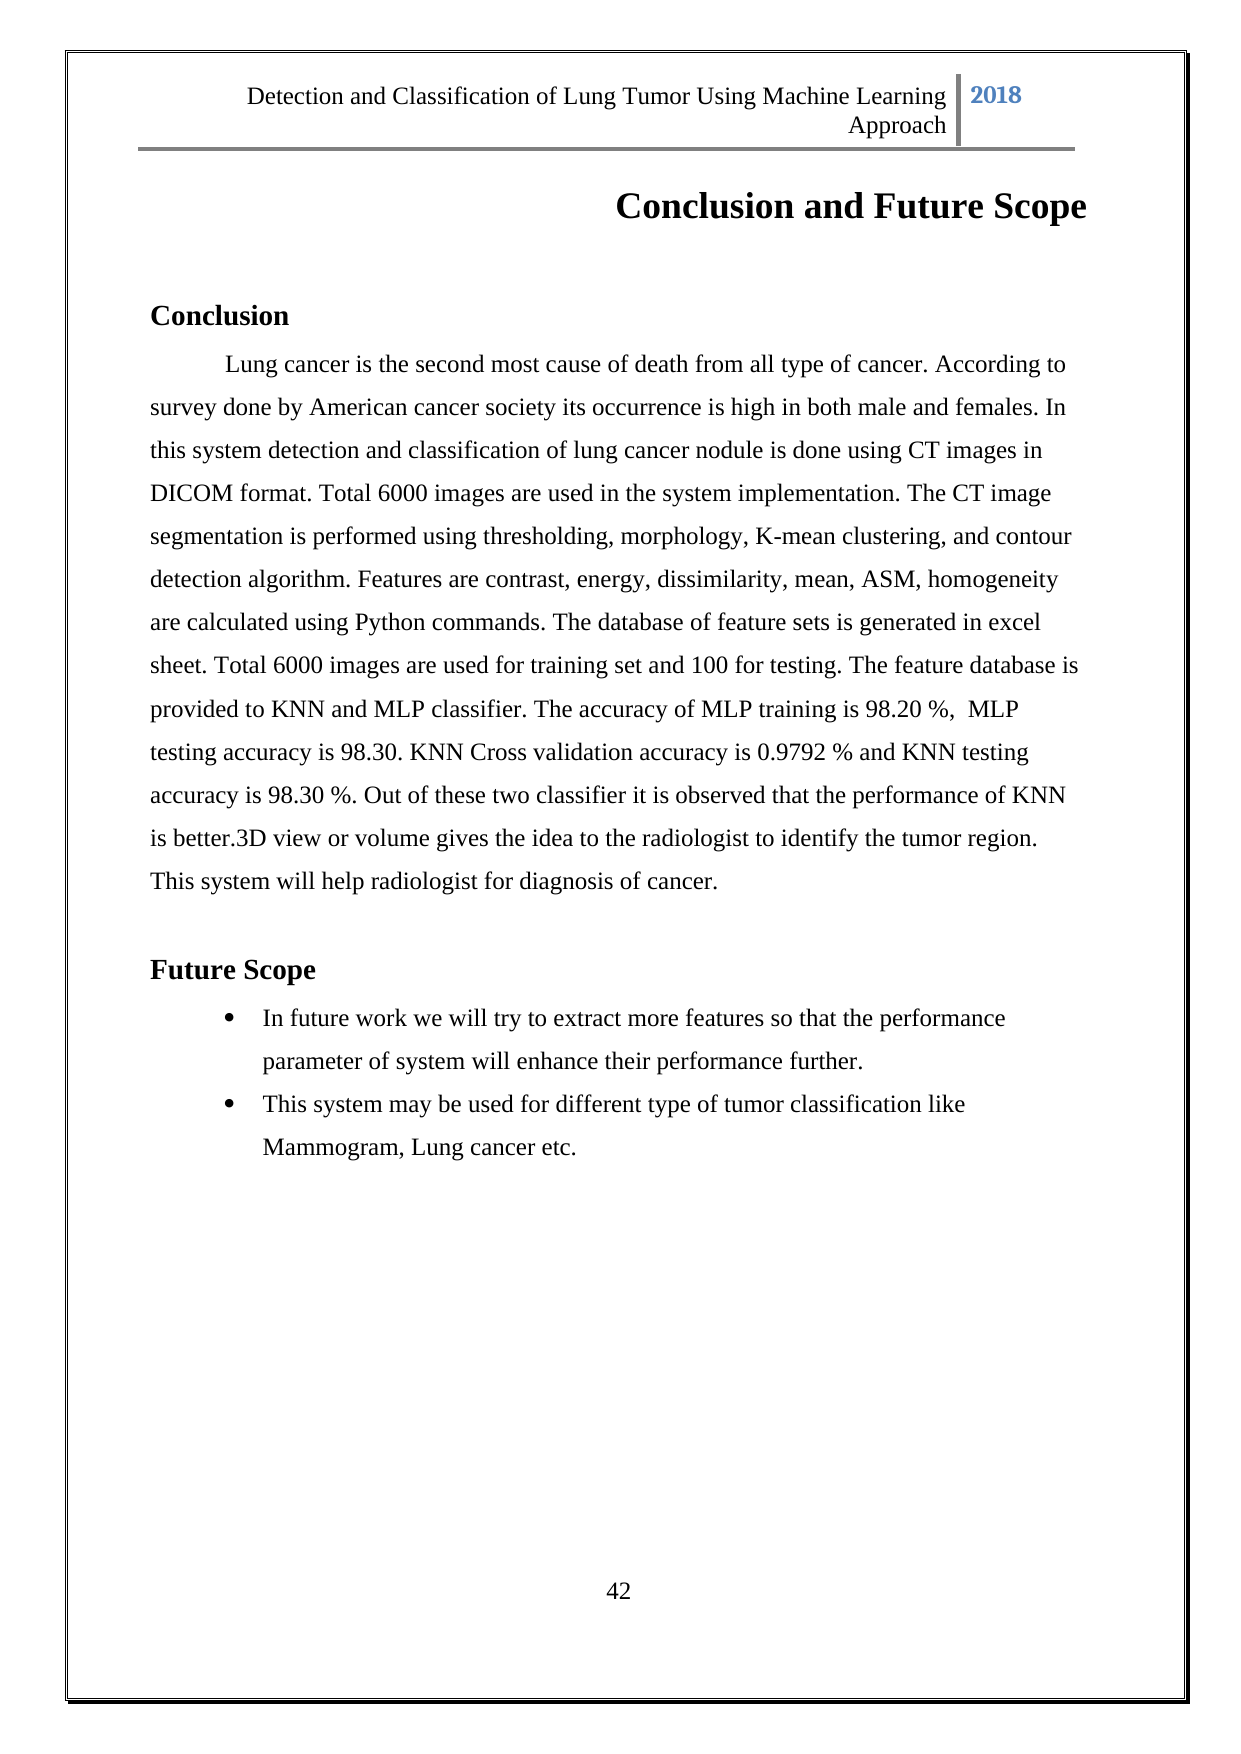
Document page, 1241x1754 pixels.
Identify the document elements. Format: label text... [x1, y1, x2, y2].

list This system may be used for different type of tumor classification like Mammogram, Lung cancer etc. [225, 1089, 1087, 1161]
text Lung cancer is the second most cause of death from all type of cancer. According to survey done by American cancer society its occurrence is high in both male and females. In this system detection and classification of lung cancer nodule is done using CT images in DICOM format. Total 6000 images are used in the system implementation. The CT image segmentation is performed using thresholding, morphology, K-mean clustering, and contour detection algorithm. Features are contrast, energy, dissimilarity, mean, ASM, homogeneity are calculated using Python commands. The database of feature sets is generated in excel sheet. Total 6000 images are used for training set and 100 for testing. The feature database is provided to KNN and MLP classifier. The accuracy of MLP training is 98.20 %, MLP testing accuracy is 98.30. KNN Cross validation accuracy is 0.9792 % and KNN testing accuracy is 98.30 %. Out of these two classifier it is observed that the performance of KNN is better.3D view or volume gives the idea to the radiologist to identify the tumor region. This system will help radiologist for diagnosis of cancer. [150, 349, 1087, 895]
list In future work we will try to extract more features so that the performance parameter of system will enhance their performance further. [225, 1003, 1087, 1074]
subtitle Conclusion [150, 298, 1087, 332]
subtitle Conclusion and Future Scope [225, 183, 1087, 226]
subtitle Future Scope [150, 952, 1087, 986]
